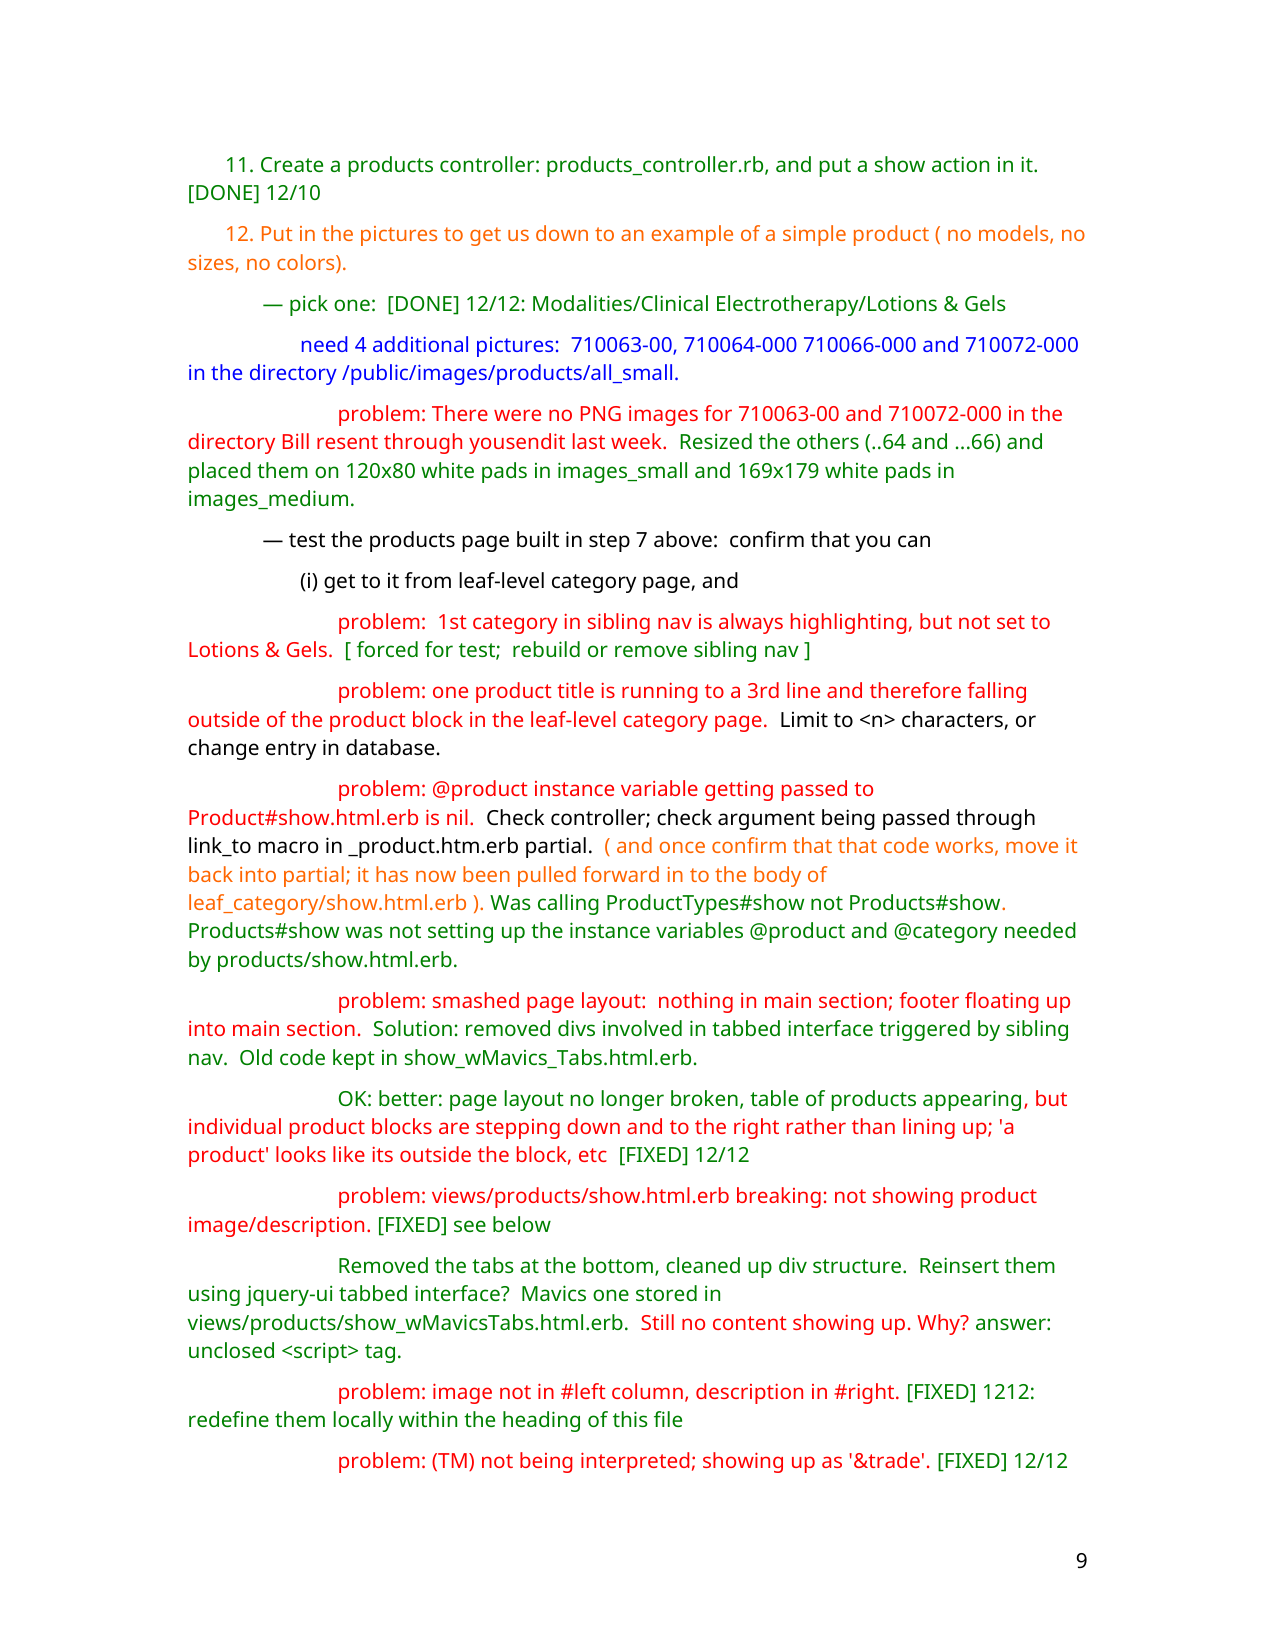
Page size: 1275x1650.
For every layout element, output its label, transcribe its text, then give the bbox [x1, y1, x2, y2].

text — test the products page built in step 7 above: confirm that you can [187, 525, 1087, 554]
text problem: views/products/show.html.erb breaking: not showing product image/description. [FIXED] see below [187, 1182, 1087, 1238]
text problem: (TM) not being interpreted; showing up as '&trade'. [FIXED] 12/12 [187, 1447, 1087, 1475]
text problem: There were no PNG images for 710063-00 and 710072-000 in the directory Bill resent through yousendit last week. Resized the others (..64 and ...66) and placed them on 120x80 white pads in images_small and 169x179 white pads in images_medium. [187, 399, 1087, 513]
text OK: better: page layout no longer broken, table of products appearing, but individual product blocks are stepping down and to the right rather than lining up; 'a product' looks like its outside the block, etc [FIXED] 12/12 [187, 1084, 1087, 1169]
text need 4 additional pictures: 710063-00, 710064-000 710066-000 and 710072-000 in the directory /public/images/products/all_small. [187, 330, 1087, 387]
text problem: smashed page layout: nothing in main section; footer floating up into main section. Solution: removed divs involved in tabbed interface triggered by sibling nav. Old code kept in show_wMavics_Tabs.html.erb. [187, 986, 1087, 1071]
text 12. Put in the pictures to get us down to an example of a simple product ( no models, no sizes, no colors). [187, 219, 1087, 276]
text problem: image not in #left column, description in #right. [FIXED] 1212: redefine them locally within the heading of this file [187, 1377, 1087, 1434]
text 11. Create a products controller: products_controller.rb, and put a show action in it. [DONE] 12/10 [187, 150, 1087, 207]
text — pick one: [DONE] 12/12: Modalities/Clinical Electrotherapy/Lotions & Gels [187, 289, 1087, 317]
text problem: @product instance variable getting passed to Product#show.html.erb is nil. Check controller; check argument being passed through link_to macro in _product.htm.erb partial. ( and once confirm that that code works, move it back into partial; it has now been pulled forward in to the body of leaf_category/show.html.erb ). Was calling ProductTypes#show not Products#show. Products#show was not setting up the instance variables @product and @category needed by products/show.html.erb. [187, 774, 1087, 973]
text problem: one product title is running to a 3rd line and therefore falling outside of the product block in the leaf-level category page. Limit to <n> characters, or change entry in database. [187, 677, 1087, 762]
text Removed the tabs at the bottom, cleaned up div structure. Reinsert them using jquery-ui tabbed interface? Mavics one stored in views/products/show_wMavicsTabs.html.erb. Still no content showing up. Why? answer: unclosed <script> tag. [187, 1251, 1087, 1365]
text problem: 1st category in sibling nav is always highlighting, but not set to Lotions & Gels. [ forced for test; rebuild or remove sibling nav ] [187, 607, 1087, 664]
text (i) get to it from leaf-level category page, and [187, 566, 1087, 595]
